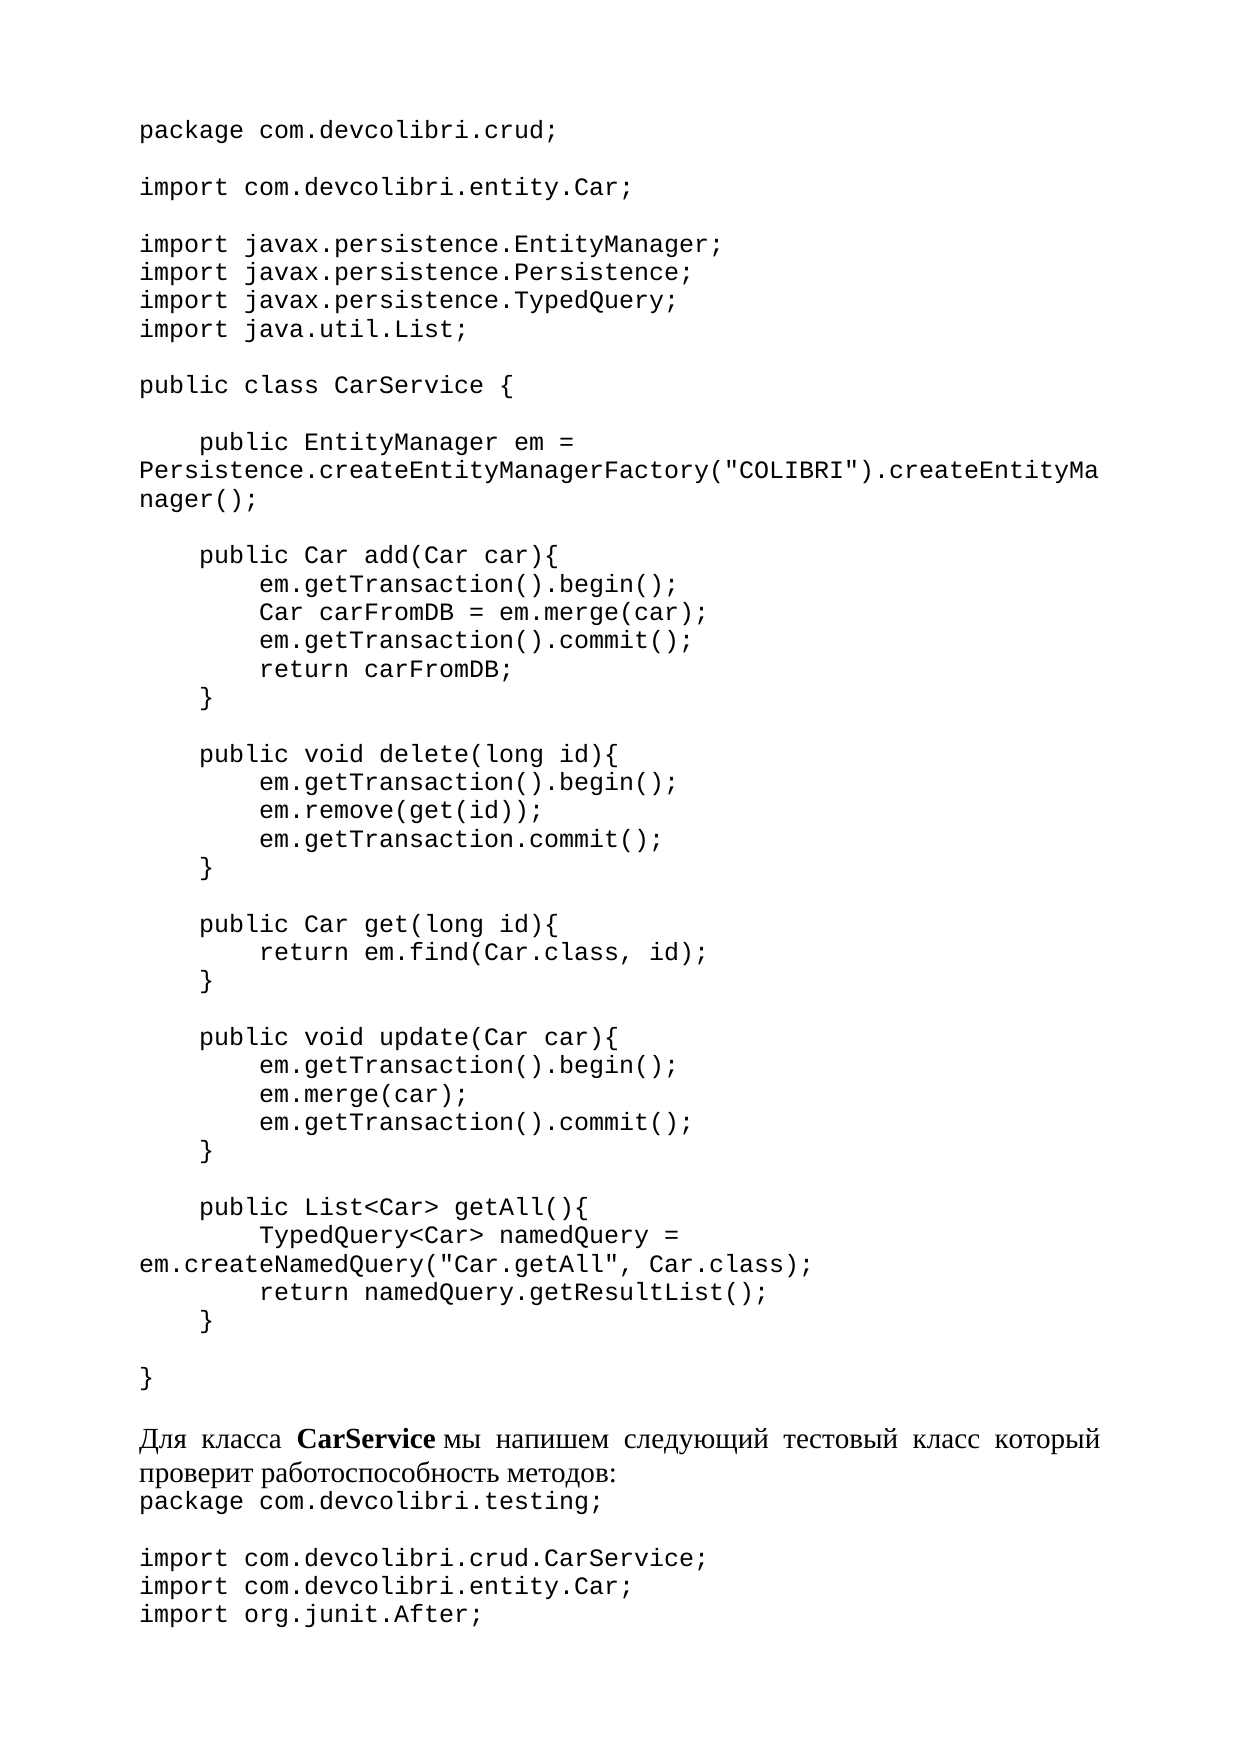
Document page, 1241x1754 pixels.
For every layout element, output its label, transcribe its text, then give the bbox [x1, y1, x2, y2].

text package com.devcolibri.crud; [139, 118, 1101, 146]
text public class CarService { [139, 373, 1101, 401]
text public void delete(long id){ [139, 741, 1101, 770]
text Car carFromDB = em.merge(car); [139, 600, 1101, 628]
text import javax.persistence.Persistence; [139, 260, 1101, 288]
text package com.devcolibri.testing; [139, 1488, 1101, 1517]
text TypedQuery<Car> namedQuery = em.createNamedQuery("Car.getAll", Car.class); [139, 1223, 1101, 1280]
text import org.junit.After; [139, 1602, 1101, 1630]
text em.getTransaction().commit(); [139, 1110, 1101, 1138]
text import com.devcolibri.entity.Car; [139, 175, 1101, 203]
text public List<Car> getAll(){ [139, 1195, 1101, 1223]
text } [139, 685, 1101, 713]
text public Car add(Car car){ [139, 543, 1101, 571]
text } [139, 855, 1101, 883]
text import java.util.List; [139, 316, 1101, 345]
text em.remove(get(id)); [139, 798, 1101, 826]
text } [139, 1365, 1101, 1393]
text import javax.persistence.EntityManager; [139, 231, 1101, 260]
text } [139, 968, 1101, 996]
text em.getTransaction().begin(); [139, 770, 1101, 798]
text return em.find(Car.class, id); [139, 940, 1101, 968]
text return namedQuery.getResultList(); [139, 1280, 1101, 1308]
text } [139, 1138, 1101, 1166]
text public Car get(long id){ [139, 911, 1101, 940]
text return carFromDB; [139, 656, 1101, 685]
text public void update(Car car){ [139, 1025, 1101, 1053]
text } [139, 1308, 1101, 1336]
text public EntityManager em = Persistence.createEntityManagerFactory("COLIBRI").createEntityManager(); [139, 430, 1101, 515]
text em.getTransaction().commit(); [139, 628, 1101, 656]
text import javax.persistence.TypedQuery; [139, 288, 1101, 316]
text em.getTransaction().begin(); [139, 571, 1101, 600]
text import com.devcolibri.crud.CarService; [139, 1545, 1101, 1573]
text em.getTransaction.commit(); [139, 826, 1101, 855]
text em.getTransaction().begin(); [139, 1053, 1101, 1081]
text import com.devcolibri.entity.Car; [139, 1573, 1101, 1602]
text em.merge(car); [139, 1081, 1101, 1110]
text Для класса CarService мы напишем следующий тестовый класс который проверит работоспособность методов: [139, 1421, 1101, 1488]
